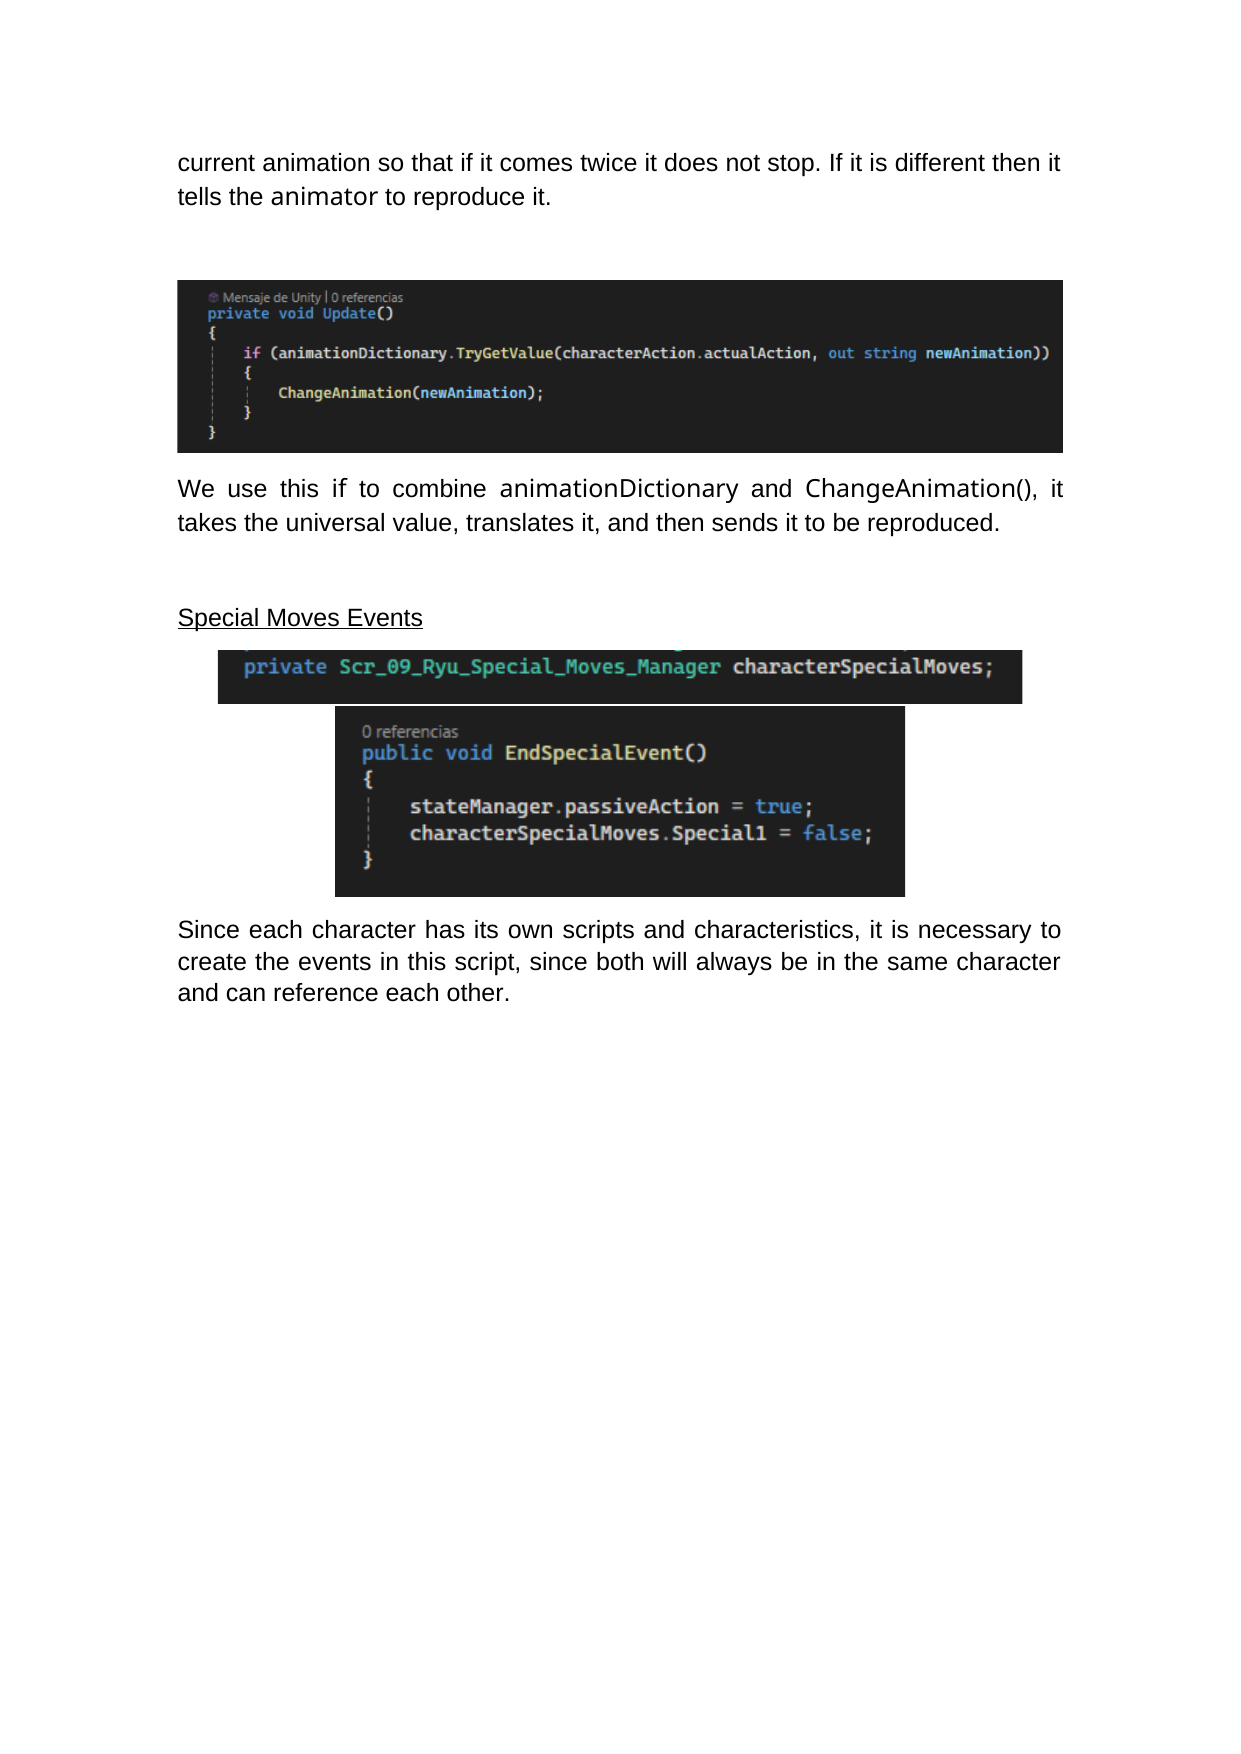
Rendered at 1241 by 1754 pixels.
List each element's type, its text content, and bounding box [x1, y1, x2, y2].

text We use this if to combine animationDictionary and ChangeAnimation(), it takes the universal value, translates it, and then sends it to be reproduced. [177, 471, 1063, 536]
text Since each character has its own scripts and characteristics, it is necessary to create the events in this script, since both will always be in the same character and can reference each other. [177, 915, 1063, 1006]
picture [177, 280, 1063, 453]
picture [217, 650, 1023, 704]
picture [335, 706, 906, 897]
text Special Moves Events [177, 603, 1063, 632]
